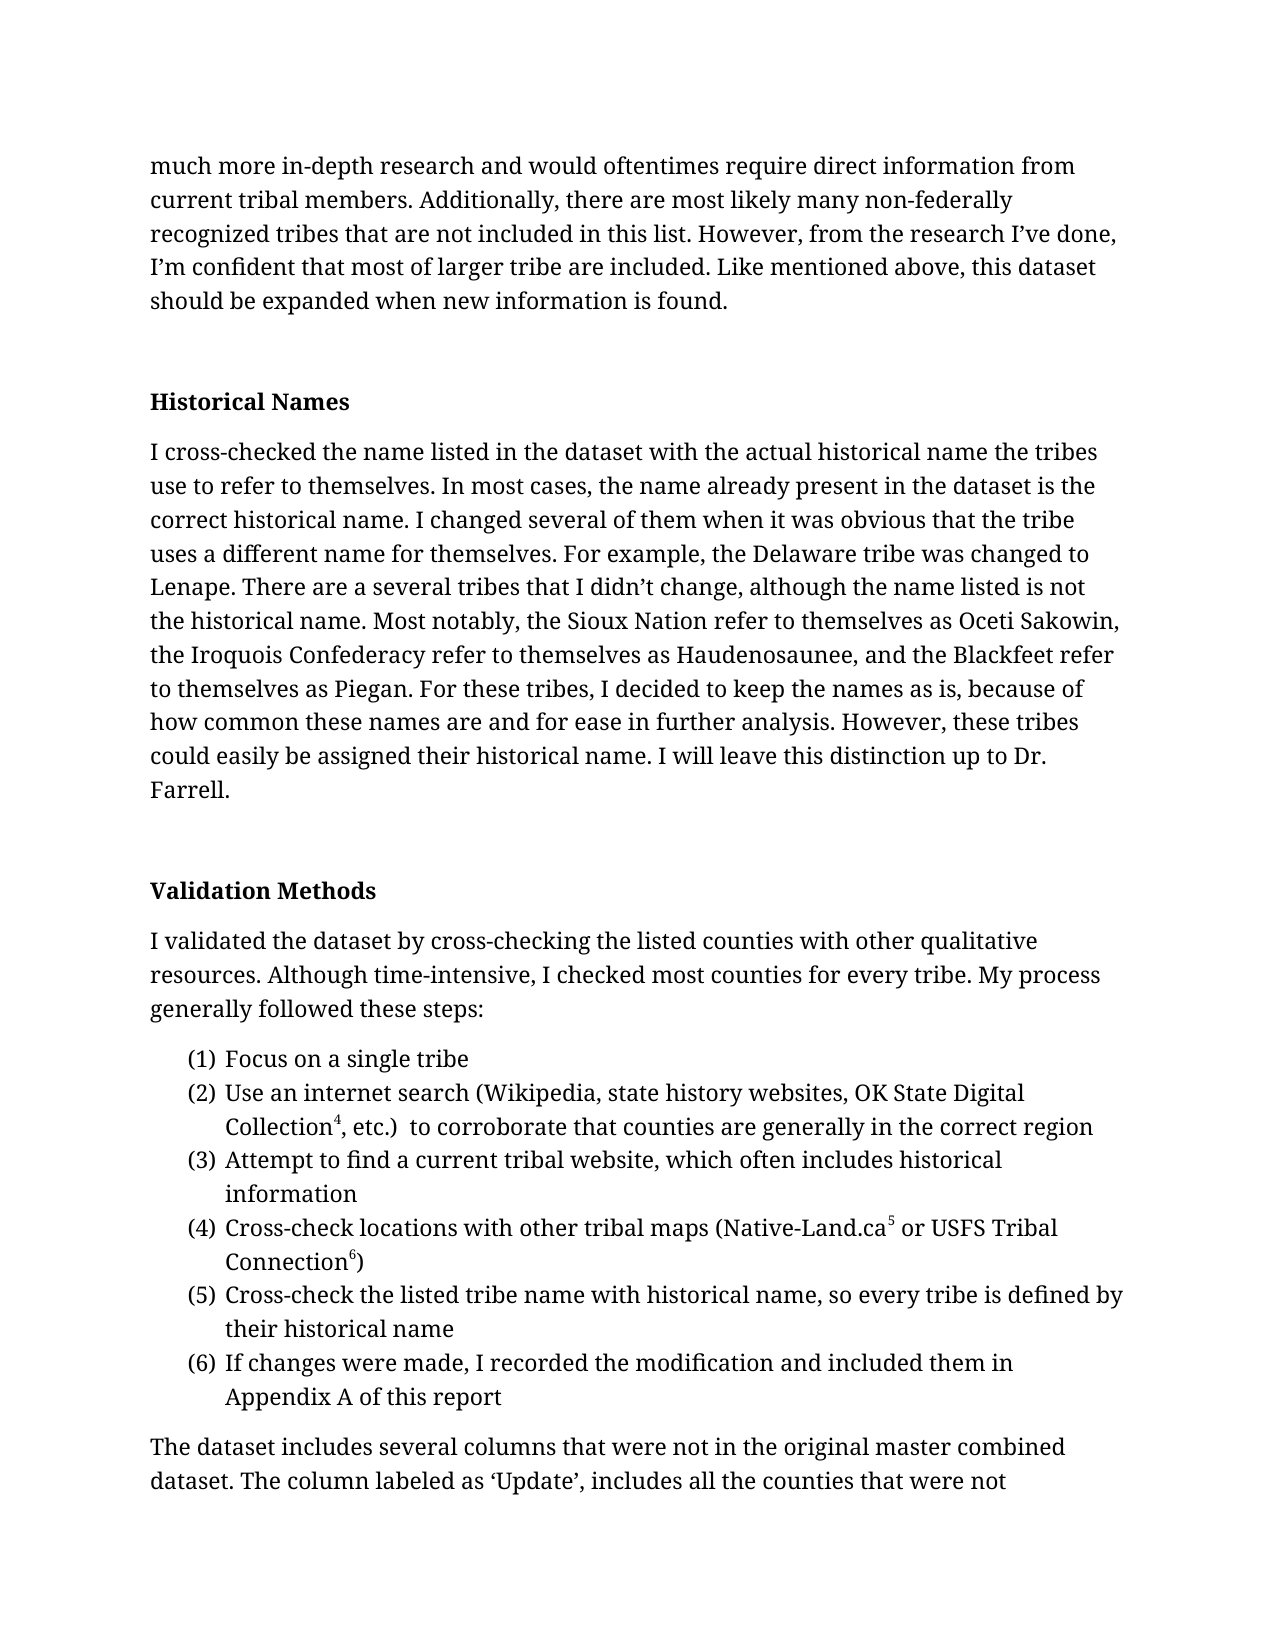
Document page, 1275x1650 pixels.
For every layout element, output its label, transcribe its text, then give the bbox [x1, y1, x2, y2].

text Historical Names [150, 386, 1125, 417]
text I cross-checked the name listed in the dataset with the actual historical name the tribes use to refer to themselves. In most cases, the name already present in the dataset is the correct historical name. I changed several of them when it was obvious that the tribe uses a different name for themselves. For example, the Delaware tribe was changed to Lenape. There are a several tribes that I didn’t change, although the name listed is not the historical name. Most notably, the Sioux Nation refer to themselves as Oceti Sakowin, the Iroquois Confederacy refer to themselves as Haudenosaunee, and the Blackfeet refer to themselves as Piegan. For these tribes, I decided to keep the names as is, because of how common these names are and for ease in further analysis. However, these tribes could easily be assigned their historical name. I will leave this distinction up to Dr. Farrell. [150, 436, 1125, 805]
list If changes were made, I recorded the modification and included them in Appendix A of this report [187, 1347, 1125, 1412]
list Cross-check the listed tribe name with historical name, so every tribe is defined by their historical name [187, 1279, 1125, 1344]
list Focus on a single tribe [187, 1043, 1125, 1074]
list Cross-check locations with other tribal maps (Native-Land.ca5 or USFS Tribal Connection6) [187, 1212, 1125, 1277]
list Attempt to find a current tribal website, which often includes historical information [187, 1144, 1125, 1209]
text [150, 1431, 1125, 1496]
text I validated the dataset by cross-checking the listed counties with other qualitative resources. Although time-intensive, I checked most counties for every tribe. My process generally followed these steps: [150, 925, 1125, 1024]
list Use an internet search (Wikipedia, state history websites, OK State Digital Collection4, etc.) to corroborate that counties are generally in the correct region [187, 1077, 1125, 1142]
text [150, 150, 1125, 316]
text Validation Methods [150, 874, 1125, 906]
